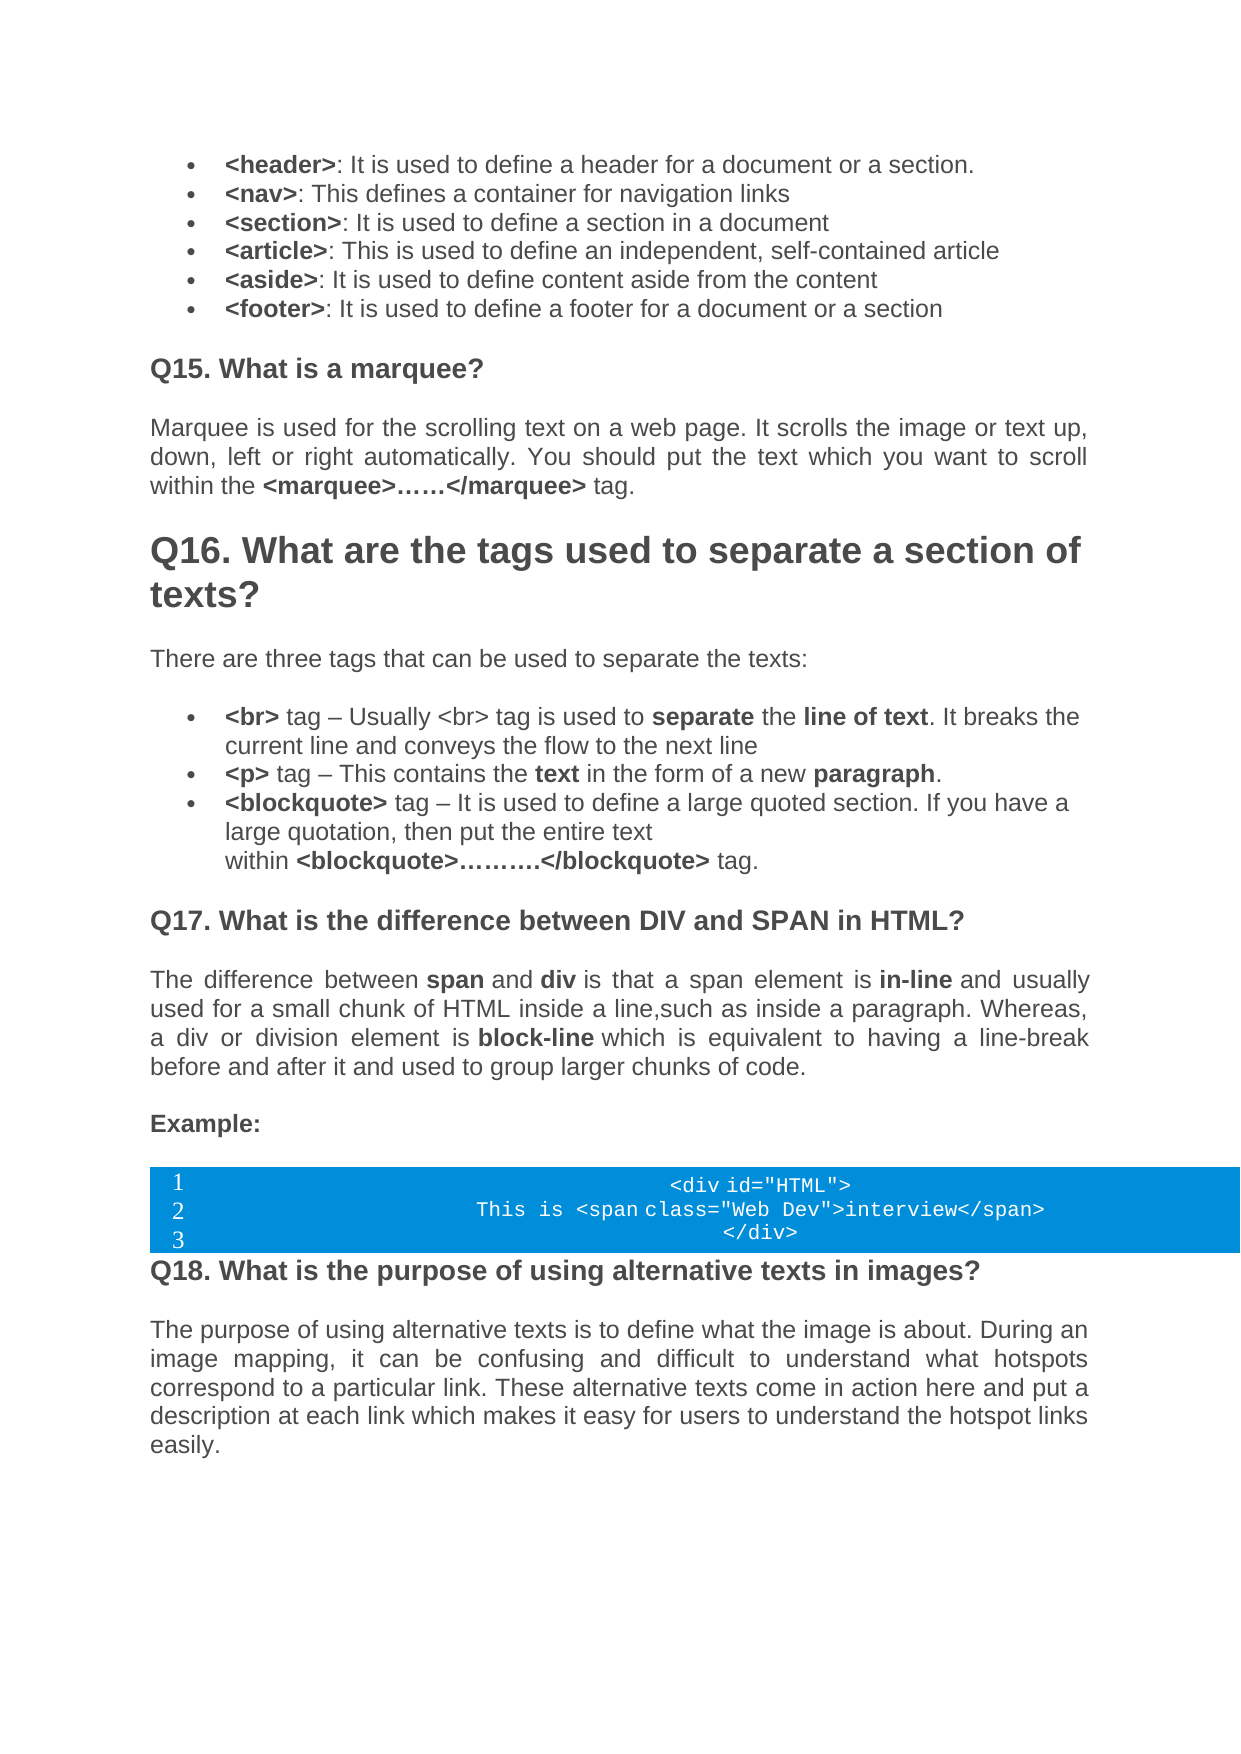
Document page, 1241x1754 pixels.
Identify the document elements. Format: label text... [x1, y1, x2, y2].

list <p> tag – This contains the text in the form of a new paragraph. [187, 759, 1090, 788]
list <br> tag – Usually <br> tag is used to separate the line of text. It breaks the current line and conveys the flow to the next line [187, 702, 1090, 759]
list <blockquote> tag – It is used to define a large quoted section. If you have a large quotation, then put the entire text within <blockquote>……….</blockquote> tag. [187, 788, 1090, 874]
list <nav>: This defines a container for navigation links [187, 179, 1090, 207]
list <aside>: It is used to define content aside from the content [187, 265, 1090, 294]
text Marquee is used for the scrolling text on a web page. It scrolls the image or text up, down, left or right automatically. You should put the text which you want to scroll within the <marquee>……</marquee> tag. [150, 413, 1090, 499]
table_header <div id="HTML"> This is <span class="Web Dev">interview</span> </div> [206, 1167, 1240, 1253]
text Q17. What is the difference between DIV and SPAN in HTML? [150, 904, 1090, 936]
text Q15. What is a marquee? [150, 352, 1090, 384]
list <footer>: It is used to define a footer for a document or a section [187, 294, 1090, 322]
text Q16. What are the tags used to separate a section of texts? [150, 529, 1090, 615]
list <header>: It is used to define a header for a document or a section. [187, 150, 1090, 179]
text There are three tags that can be used to separate the texts: [150, 644, 1090, 673]
text Q18. What is the purpose of using alternative texts in images? [150, 1253, 1090, 1286]
table_header 1 2 3 [150, 1167, 206, 1253]
text The purpose of using alternative texts is to define what the image is about. During an image mapping, it can be confusing and difficult to understand what hotspots correspond to a particular link. These alternative texts come in action here and put a description at each link which makes it easy for users to understand the hotspot links easily. [150, 1315, 1090, 1459]
text The difference between span and div is that a span element is in-line and usually used for a small chunk of HTML inside a line,such as inside a paragraph. Whereas, a div or division element is block-line which is equivalent to having a line-break before and after it and used to group larger chunks of code. [150, 965, 1090, 1080]
list <section>: It is used to define a section in a document [187, 207, 1090, 236]
text Example: [150, 1109, 1090, 1138]
list <article>: This is used to define an independent, self-contained article [187, 236, 1090, 265]
